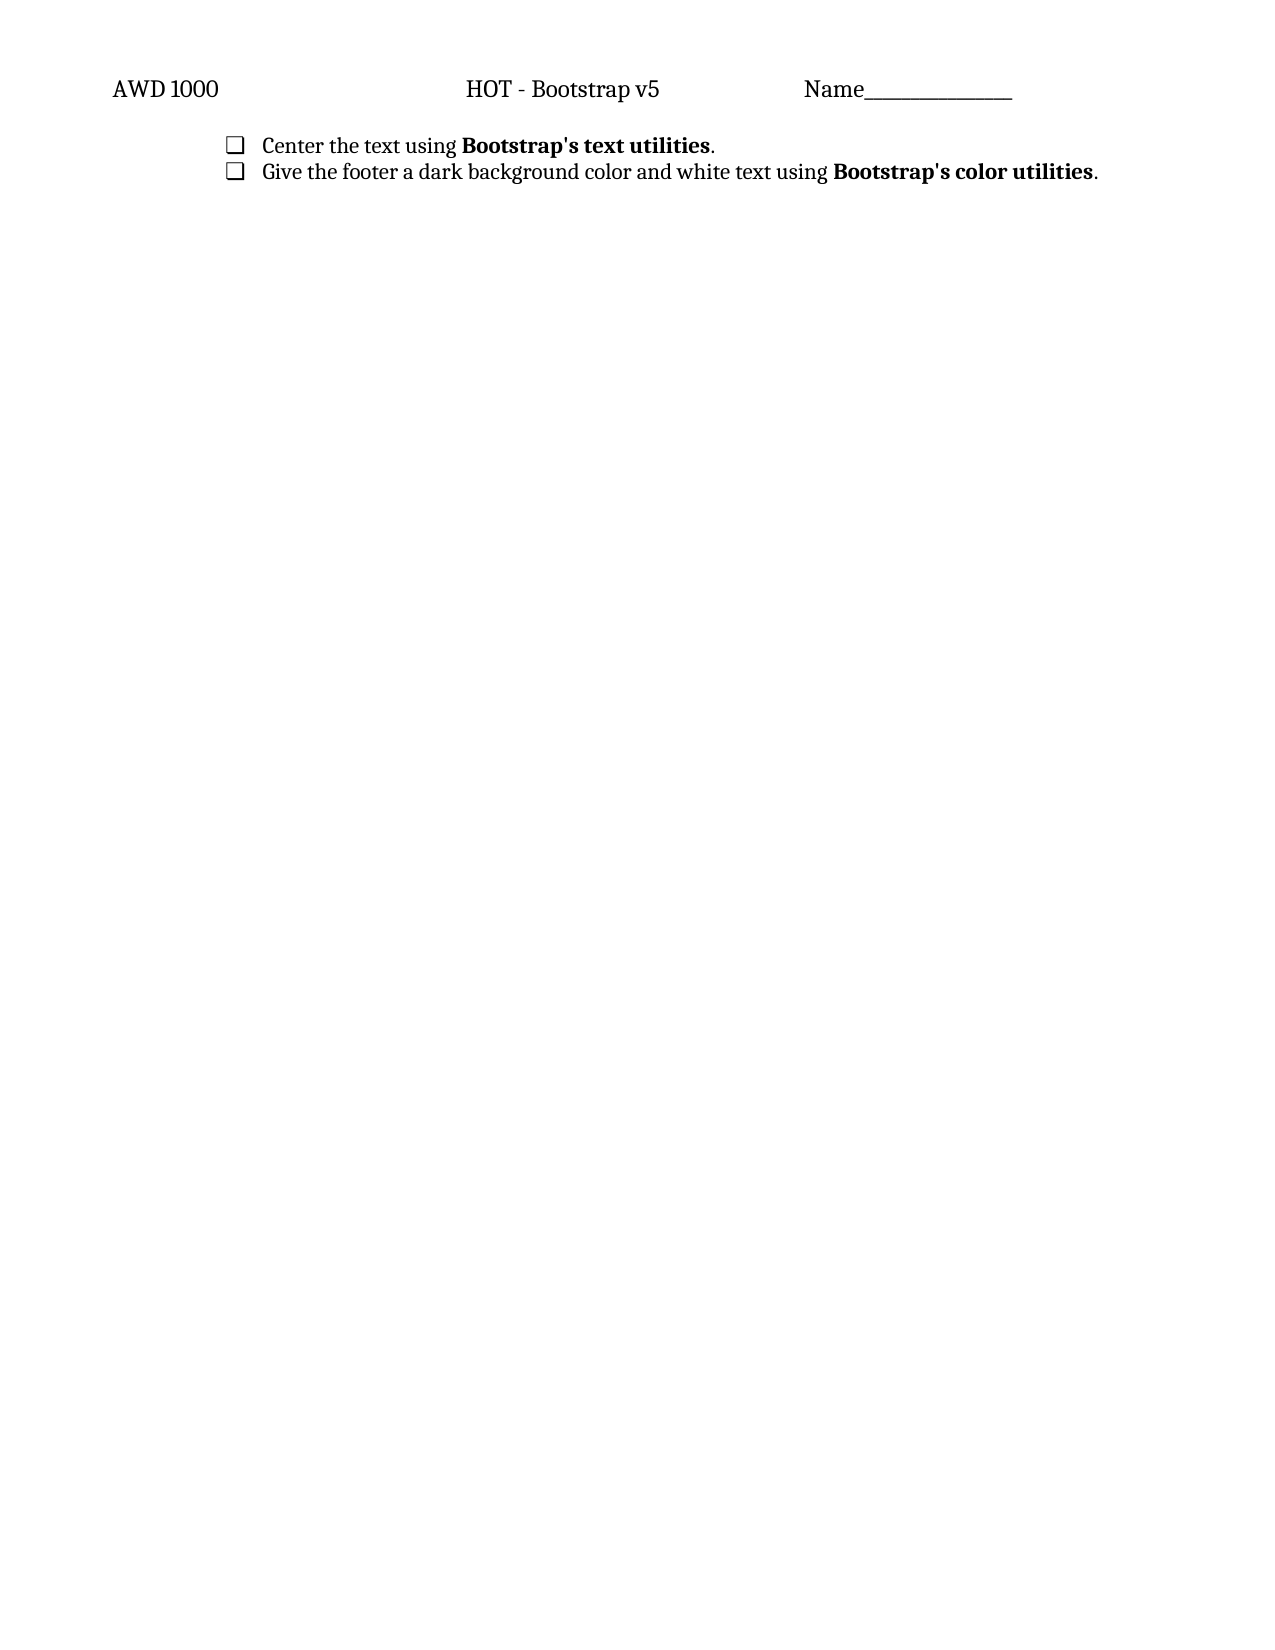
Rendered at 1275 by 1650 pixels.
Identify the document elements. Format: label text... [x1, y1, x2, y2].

list Give the footer a dark background color and white text using Bootstrap's color utilities. [225, 159, 1162, 185]
list Center the text using Bootstrap's text utilities. [225, 132, 1162, 159]
